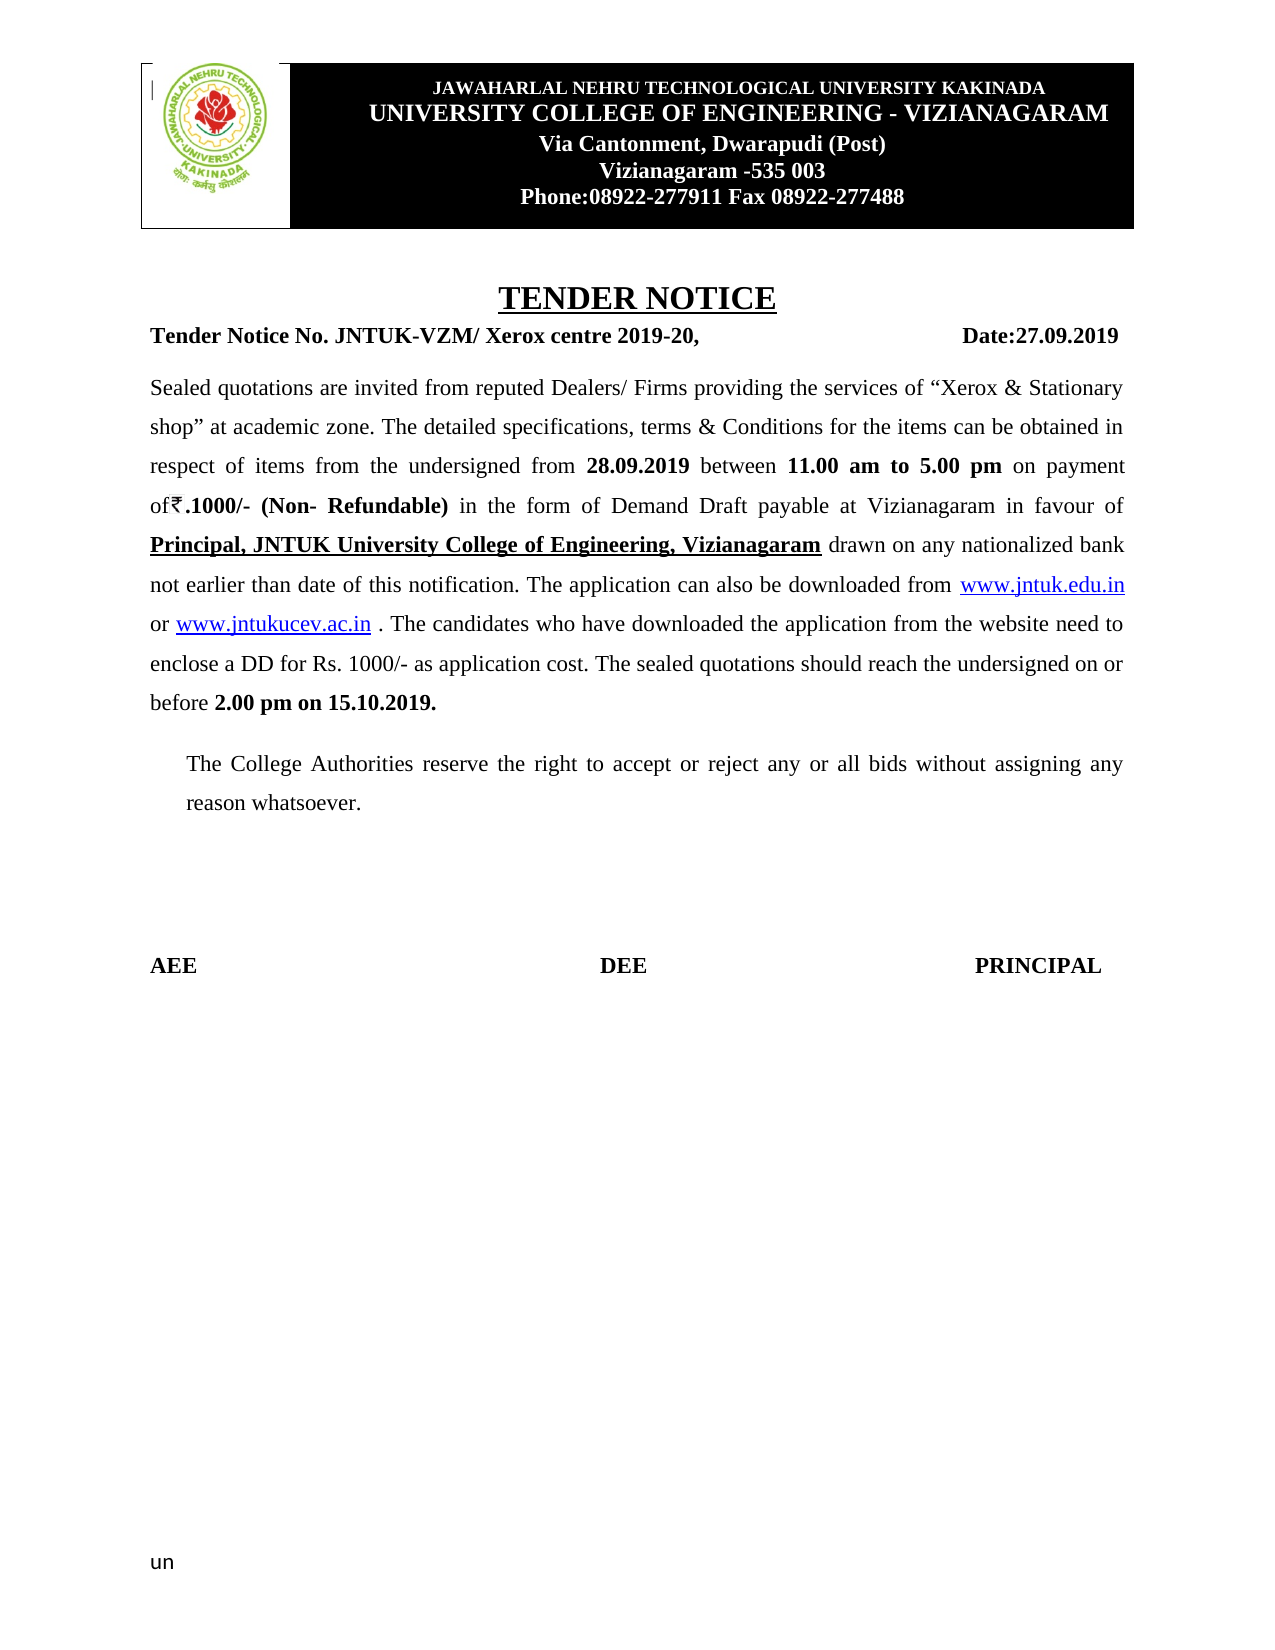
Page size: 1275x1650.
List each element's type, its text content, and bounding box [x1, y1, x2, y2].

text AEE DEE PRINCIPAL [150, 952, 1125, 978]
table_header [142, 64, 290, 228]
text The College Authorities reserve the right to accept or reject any or all bids without assigning any reason whatsoever. [186, 750, 1125, 816]
text Tender Notice No. JNTUK-VZM/ Xerox centre 2019-20, Date:27.09.2019 [150, 323, 1125, 349]
table_header JAWAHARLAL NEHRU TECHNOLOGICAL UNIVERSITY KAKINADA UNIVERSITY COLLEGE OF ENGINEERING - VIZIANAGARAM Via Cantonment, Dwarapudi (Post) Vizianagaram -535 003 Phone:08922-277911 Fax 08922-277488 [291, 64, 1133, 228]
picture [152, 63, 280, 194]
picture [169, 494, 185, 514]
text TENDER NOTICE [150, 278, 1125, 317]
text Sealed quotations are invited from reputed Dealers/ Firms providing the services of “Xerox & Stationary shop” at academic zone. The detailed specifications, terms & Conditions for the items can be obtained in respect of items from the undersigned from 28.09.2019 between 11.00 am to 5.00 pm on payment of.1000/- (Non- Refundable) in the form of Demand Draft payable at Vizianagaram in favour of Principal, JNTUK University College of Engineering, Vizianagaram drawn on any nationalized bank not earlier than date of this notification. The application can also be downloaded from www.jntuk.edu.in or www.jntukucev.ac.in . The candidates who have downloaded the application from the website need to enclose a DD for Rs. 1000/- as application cost. The sealed quotations should reach the undersigned on or before 2.00 pm on 15.10.2019. [150, 374, 1125, 716]
